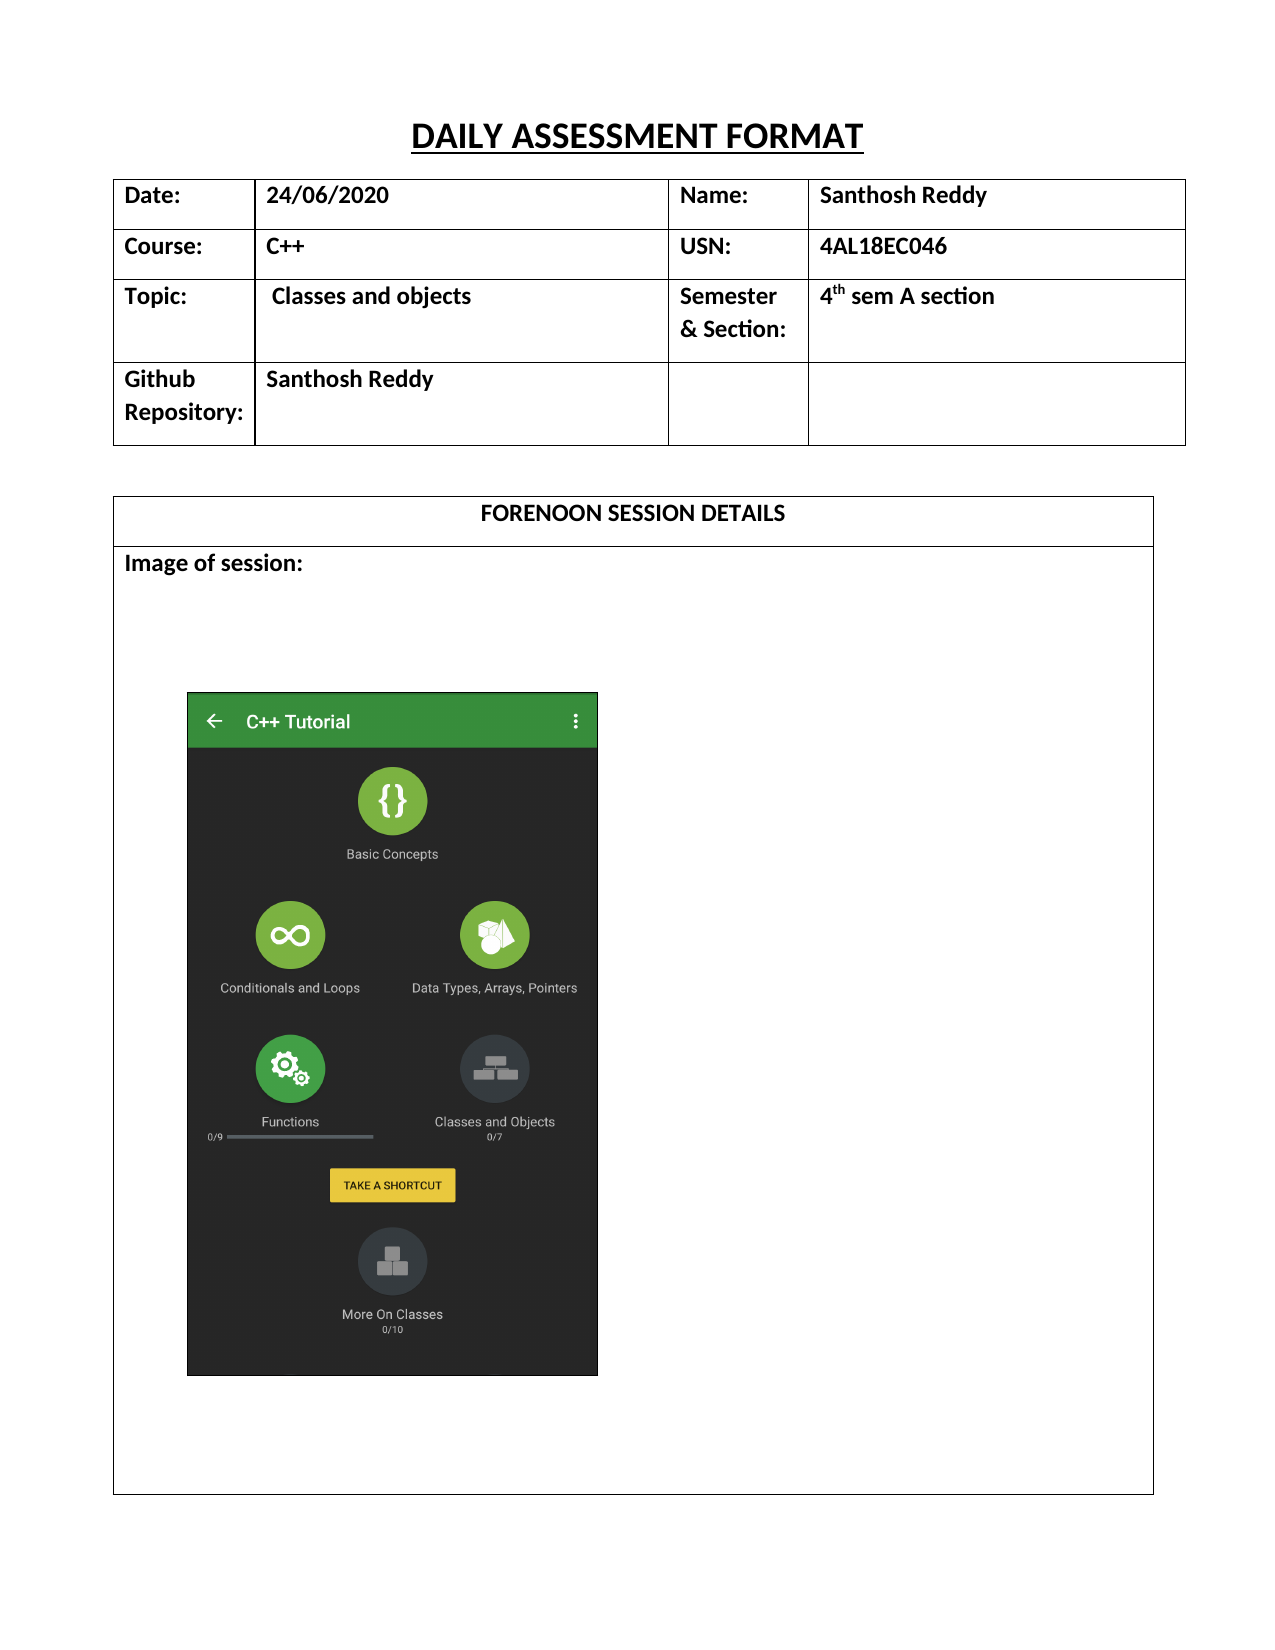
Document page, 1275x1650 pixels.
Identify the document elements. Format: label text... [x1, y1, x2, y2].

table_header Date: [114, 180, 254, 229]
table_cell USN: [669, 230, 808, 279]
table_header FORENOON SESSION DETAILS [114, 497, 1153, 546]
table_cell 4AL18EC046 [809, 230, 1185, 279]
table_cell Classes and objects [256, 280, 668, 362]
table_header Santhosh Reddy [809, 180, 1185, 229]
table_cell C++ [256, 230, 668, 279]
text DAILY ASSESSMENT FORMAT [112, 112, 1162, 158]
table_header 24/06/2020 [256, 180, 668, 229]
table_header Name: [669, 180, 808, 229]
table_cell Topic: [114, 280, 254, 362]
table_cell [669, 363, 808, 445]
picture [188, 693, 597, 1375]
table_cell Semester & Section: [669, 280, 808, 362]
table_cell [809, 363, 1185, 445]
table_cell 4th sem A section [809, 280, 1185, 362]
table_cell Course: [114, 230, 254, 279]
table_cell Github Repository: [114, 363, 254, 445]
table_cell Image of session: [114, 547, 1153, 1494]
table_cell Santhosh Reddy [256, 363, 668, 445]
